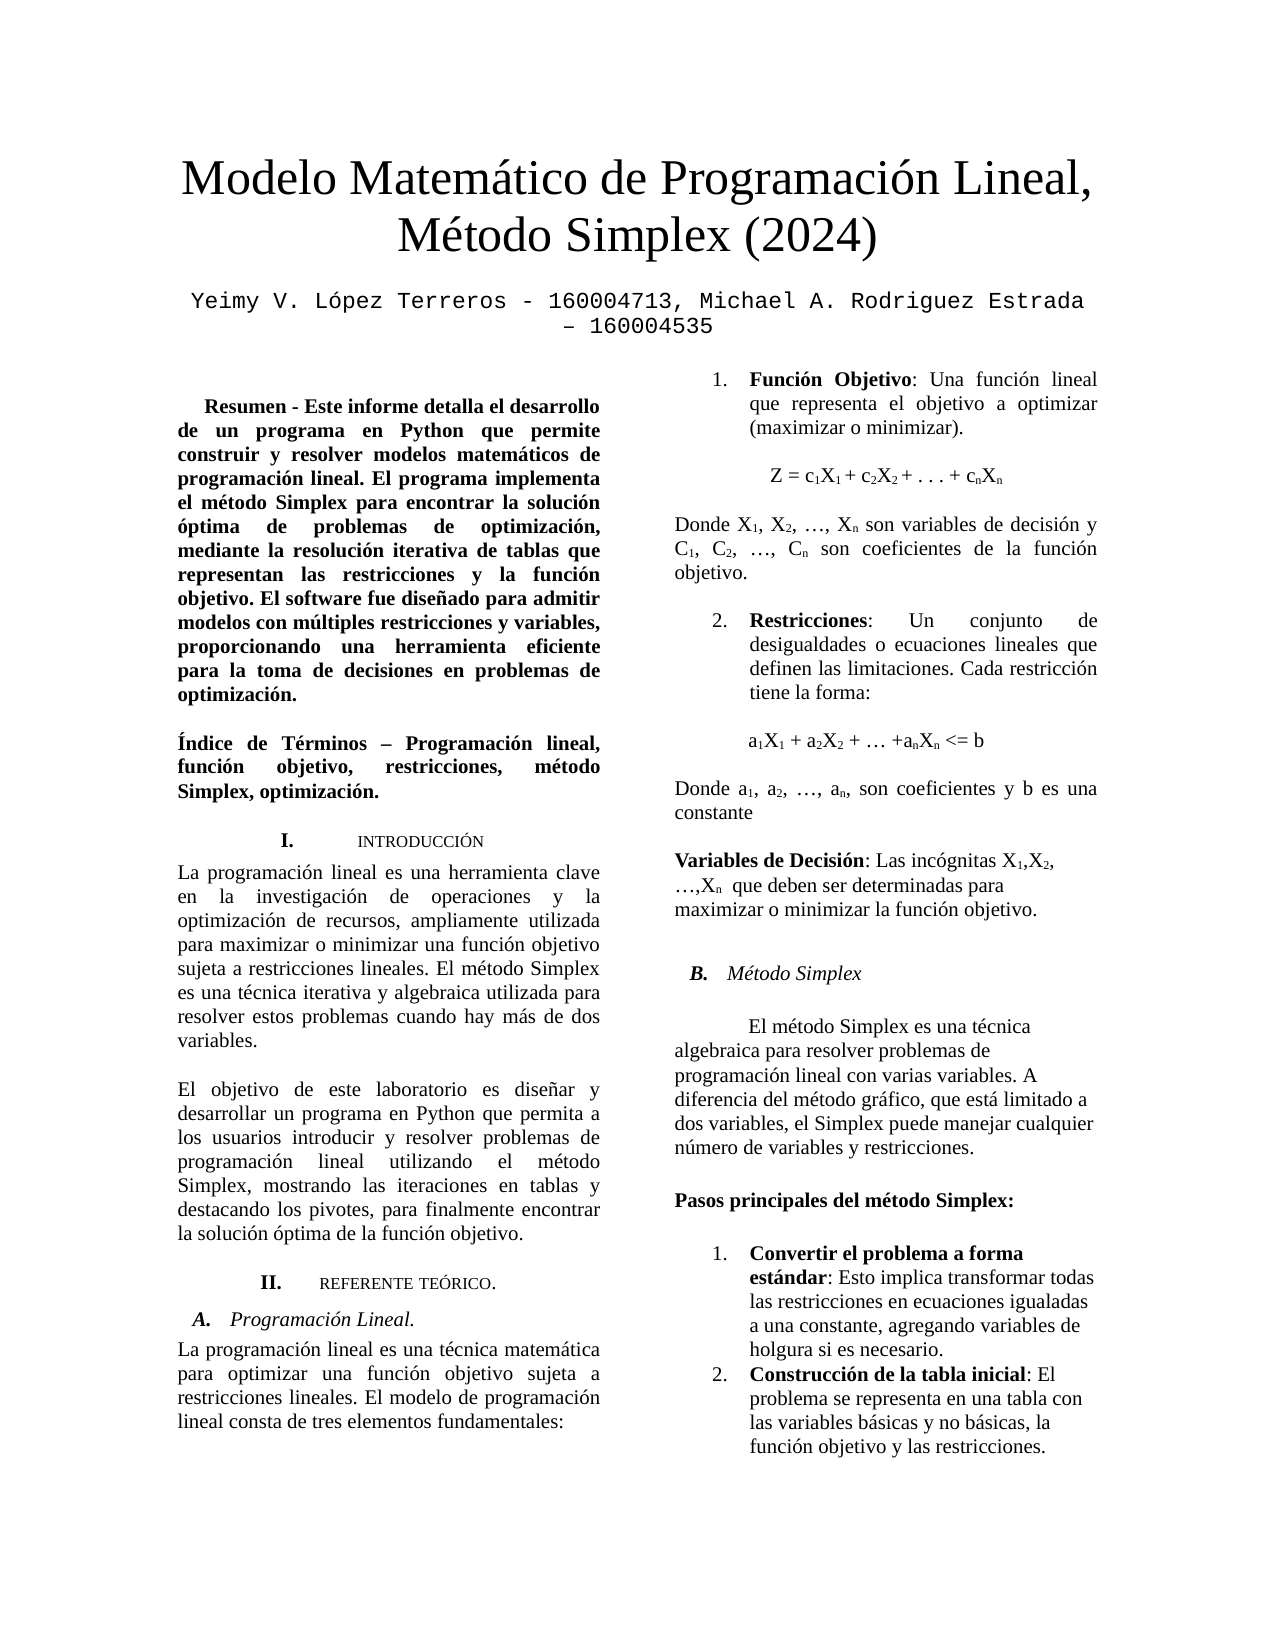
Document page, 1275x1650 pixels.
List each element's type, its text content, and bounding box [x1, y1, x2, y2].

text La programación lineal es una herramienta clave en la investigación de operaciones y la optimización de recursos, ampliamente utilizada para maximizar o minimizar una función objetivo sujeta a restricciones lineales. El método Simplex es una técnica iterativa y algebraica utilizada para resolver estos problemas cuando hay más de dos variables. [177, 860, 601, 1052]
text El método Simplex es una técnica algebraica para resolver problemas de programación lineal con varias variables. A diferencia del método gráfico, que está limitado a dos variables, el Simplex puede manejar cualquier número de variables y restricciones. [674, 1014, 1098, 1159]
list Programación Lineal. [192, 1307, 601, 1331]
list referente teórico. [177, 1270, 601, 1294]
text Variables de Decisión: Las incógnitas X1,X2,…,Xn ​ que deben ser determinadas para maximizar o minimizar la función objetivo. [674, 848, 1098, 949]
text Modelo Matemático de Programación Lineal, Método Simplex (2024) [177, 148, 1098, 263]
list Función Objetivo: Una función lineal que representa el objetivo a optimizar (maximizar o minimizar). [712, 367, 1098, 439]
text Donde X1, X2, …, Xn son variables de decisión y C1, C2, …, Cn son coeficientes de la función objetivo. [674, 512, 1098, 584]
text Donde a1, a2, …, an, son coeficientes y b es una constante [674, 776, 1098, 824]
text Resumen - Este informe detalla el desarrollo de un programa en Python que permite construir y resolver modelos matemáticos de programación lineal. El programa implementa el método Simplex para encontrar la solución óptima de problemas de optimización, mediante la resolución iterativa de tablas que representan las restricciones y la función objetivo. El software fue diseñado para admitir modelos con múltiples restricciones y variables, proporcionando una herramienta eficiente para la toma de decisiones en problemas de optimización. [177, 393, 601, 706]
list Construcción de la tabla inicial: El problema se representa en una tabla con las variables básicas y no básicas, la función objetivo y las restricciones. [712, 1361, 1098, 1458]
list Convertir el problema a forma estándar: Esto implica transformar todas las restricciones en ecuaciones igualadas a una constante, agregando variables de holgura si es necesario. [712, 1241, 1098, 1361]
list Método Simplex [689, 961, 1098, 985]
text Pasos principales del método Simplex: [674, 1188, 1098, 1212]
text Z = c1X1 + c2X2 + . . . + cnXn [674, 463, 1098, 487]
list introducción [177, 828, 601, 852]
text Yeimy V. López Terreros - 160004713, Michael A. Rodriguez Estrada – 160004535 [177, 289, 1098, 341]
list Restricciones: Un conjunto de desigualdades o ecuaciones lineales que definen las limitaciones. Cada restricción tiene la forma: [712, 608, 1098, 704]
text Índice de Términos – Programación lineal, función objetivo, restricciones, método Simplex, optimización. [177, 730, 601, 803]
text a1X1 + a2X2 + … +anXn <= b [748, 728, 1098, 752]
text La programación lineal es una técnica matemática para optimizar una función objetivo sujeta a restricciones lineales. El modelo de programación lineal consta de tres elementos fundamentales: [177, 1337, 601, 1433]
text El objetivo de este laboratorio es diseñar y desarrollar un programa en Python que permita a los usuarios introducir y resolver problemas de programación lineal utilizando el método Simplex, mostrando las iteraciones en tablas y destacando los pivotes, para finalmente encontrar la solución óptima de la función objetivo. [177, 1077, 601, 1245]
